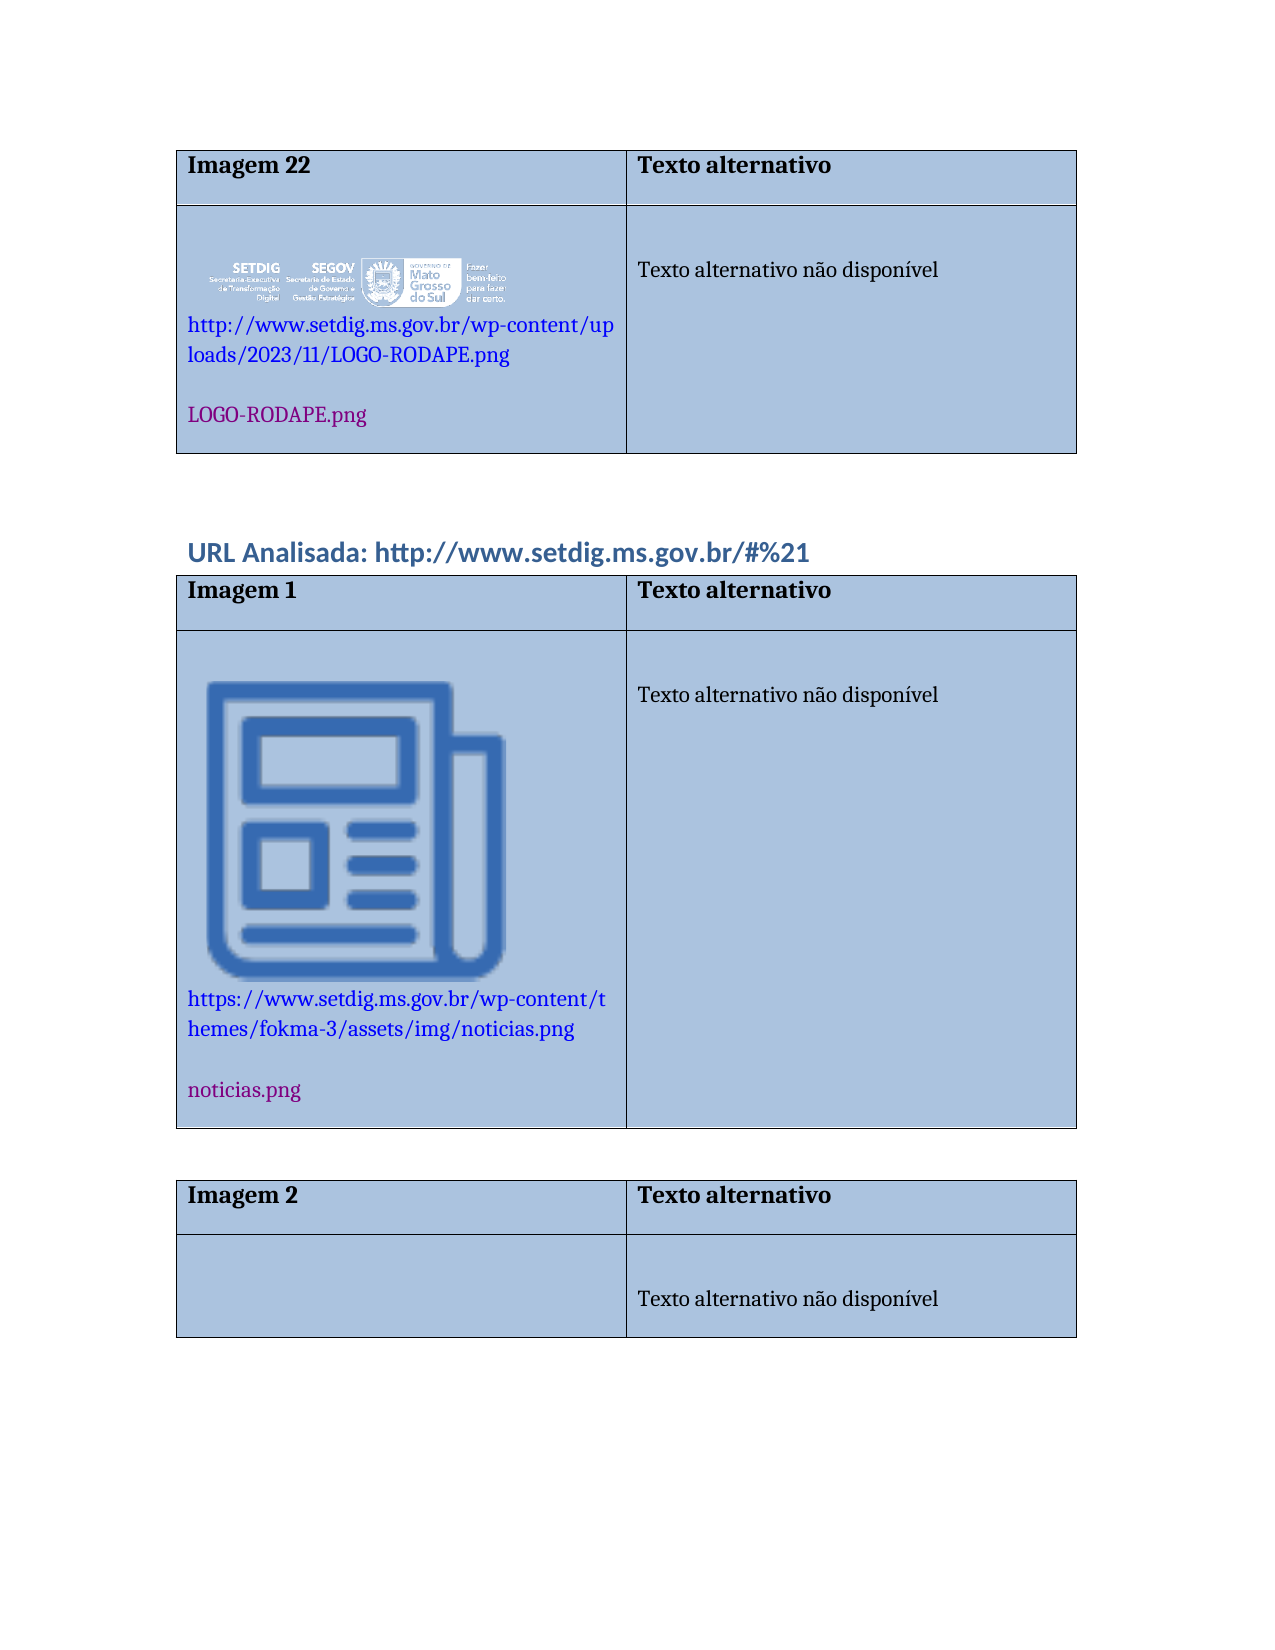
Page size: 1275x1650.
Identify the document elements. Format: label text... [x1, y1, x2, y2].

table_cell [177, 1235, 626, 1337]
table_cell https://www.setdig.ms.gov.br/wp-content/themes/fokma-3/assets/img/noticias.png noticias.png [177, 631, 626, 1127]
table_header Texto alternativo [627, 151, 1076, 204]
picture [206, 681, 507, 982]
subtitle URL Analisada: http://www.setdig.ms.gov.br/#%21 [187, 534, 1087, 570]
table_header Texto alternativo [627, 576, 1076, 630]
table_cell Texto alternativo não disponível [627, 631, 1076, 1127]
table_cell http://www.setdig.ms.gov.br/wp-content/uploads/2023/11/LOGO-RODAPE.png LOGO-RODAPE.png [177, 206, 626, 453]
table_header Imagem 1 [177, 576, 626, 630]
table_header Imagem 22 [177, 151, 626, 204]
table_cell Texto alternativo não disponível [627, 206, 1076, 453]
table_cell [627, 1235, 1076, 1337]
table_header Texto alternativo [627, 1181, 1076, 1234]
picture [206, 256, 507, 308]
table_header Imagem 2 [177, 1181, 626, 1234]
